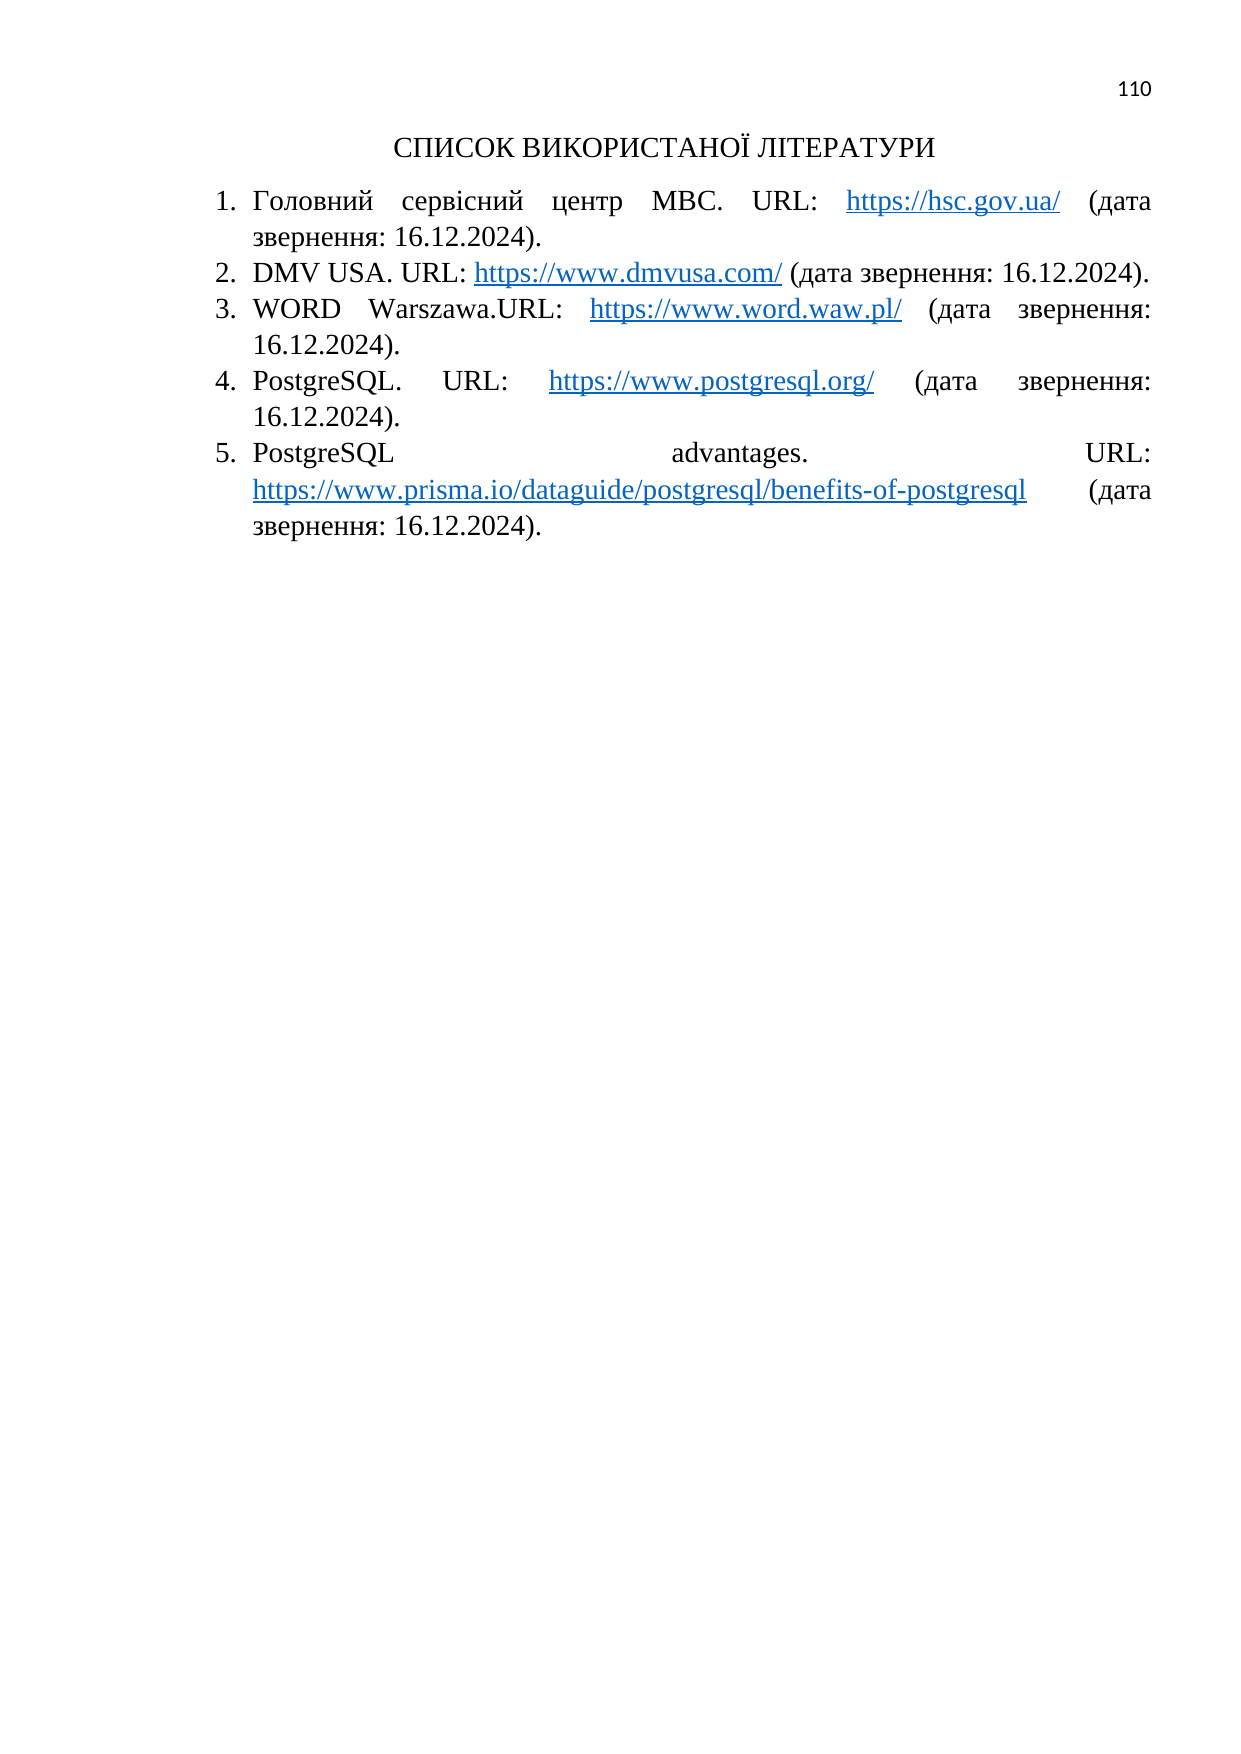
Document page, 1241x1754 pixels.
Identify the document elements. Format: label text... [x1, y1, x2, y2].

text СПИСОК ВИКОРИСТАНОЇ ЛІТЕРАТУРИ [177, 130, 1152, 163]
list WORD Warszawa.URL: https://www.word.waw.pl/ (дата звернення: 16.12.2024). [215, 291, 1152, 361]
list PostgreSQL. URL: https://www.postgresql.org/ (дата звернення: 16.12.2024). [215, 363, 1152, 433]
list PostgreSQL advantages. URL: https://www.prisma.io/dataguide/postgresql/benefits-of-postgresql (дата звернення: 16.12.2024). [215, 436, 1152, 541]
list DMV USA. URL: https://www.dmvusa.com/ (дата звернення: 16.12.2024). [215, 255, 1152, 288]
list Головний сервісний центр МВС. URL: https://hsc.gov.ua/ (дата звернення: 16.12.2024). [215, 183, 1152, 252]
